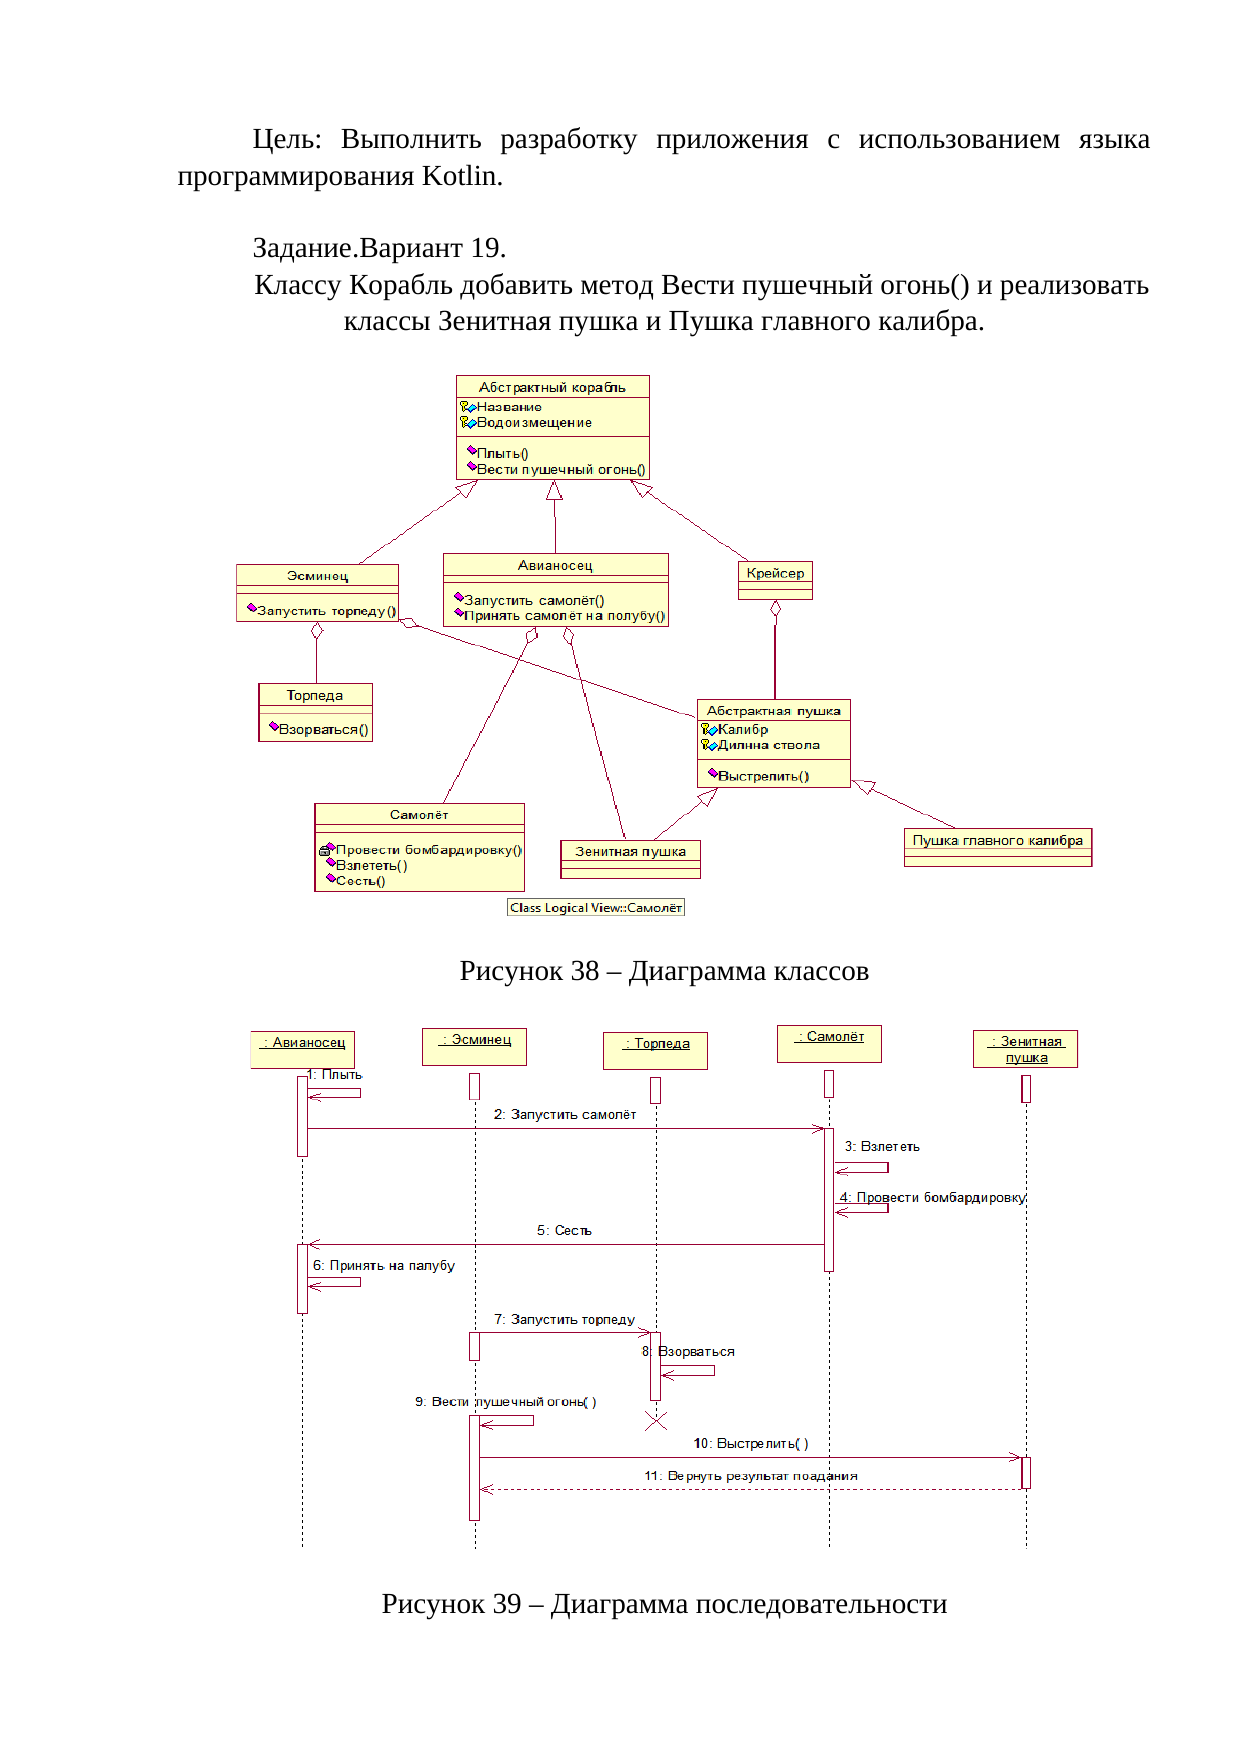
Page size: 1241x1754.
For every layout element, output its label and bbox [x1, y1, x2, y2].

picture [236, 375, 1093, 916]
picture [250, 1025, 1079, 1549]
